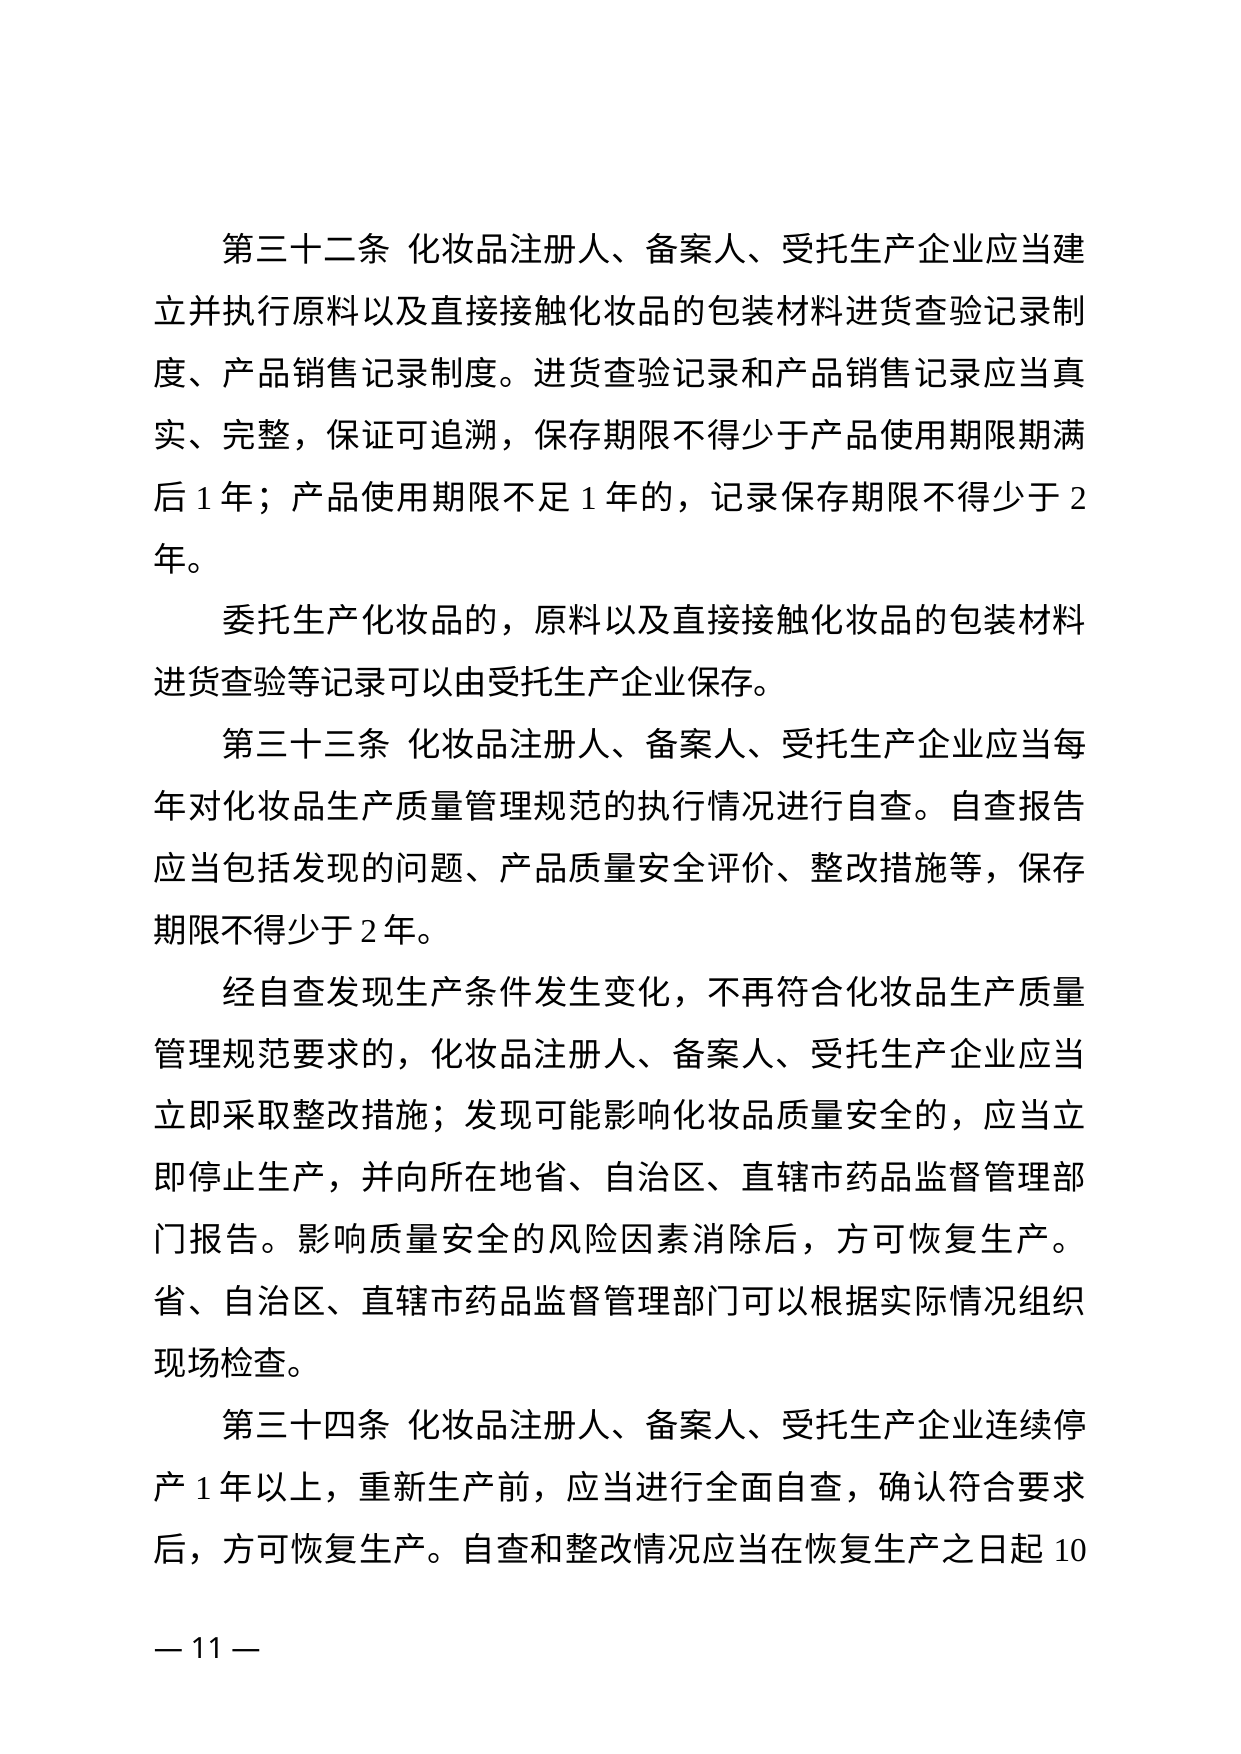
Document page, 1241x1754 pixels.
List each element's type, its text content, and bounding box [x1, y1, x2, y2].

text 第三十二条 化妆品注册人、备案人、受托生产企业应当建立并执行原料以及直接接触化妆品的包装材料进货查验记录制度、产品销售记录制度。进货查验记录和产品销售记录应当真实、完整，保证可追溯，保存期限不得少于产品使用期限期满后1年；产品使用期限不足1年的，记录保存期限不得少于2年。 [153, 212, 1087, 583]
text 经自查发现生产条件发生变化，不再符合化妆品生产质量管理规范要求的，化妆品注册人、备案人、受托生产企业应当立即采取整改措施；发现可能影响化妆品质量安全的，应当立即停止生产，并向所在地省、自治区、直辖市药品监督管理部门报告。影响质量安全的风险因素消除后，方可恢复生产。省、自治区、直辖市药品监督管理部门可以根据实际情况组织现场检查。 [153, 955, 1087, 1388]
text 第三十三条 化妆品注册人、备案人、受托生产企业应当每年对化妆品生产质量管理规范的执行情况进行自查。自查报告应当包括发现的问题、产品质量安全评价、整改措施等，保存期限不得少于2年。 [153, 707, 1087, 955]
text 委托生产化妆品的，原料以及直接接触化妆品的包装材料进货查验等记录可以由受托生产企业保存。 [153, 583, 1087, 707]
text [153, 1388, 1087, 1573]
